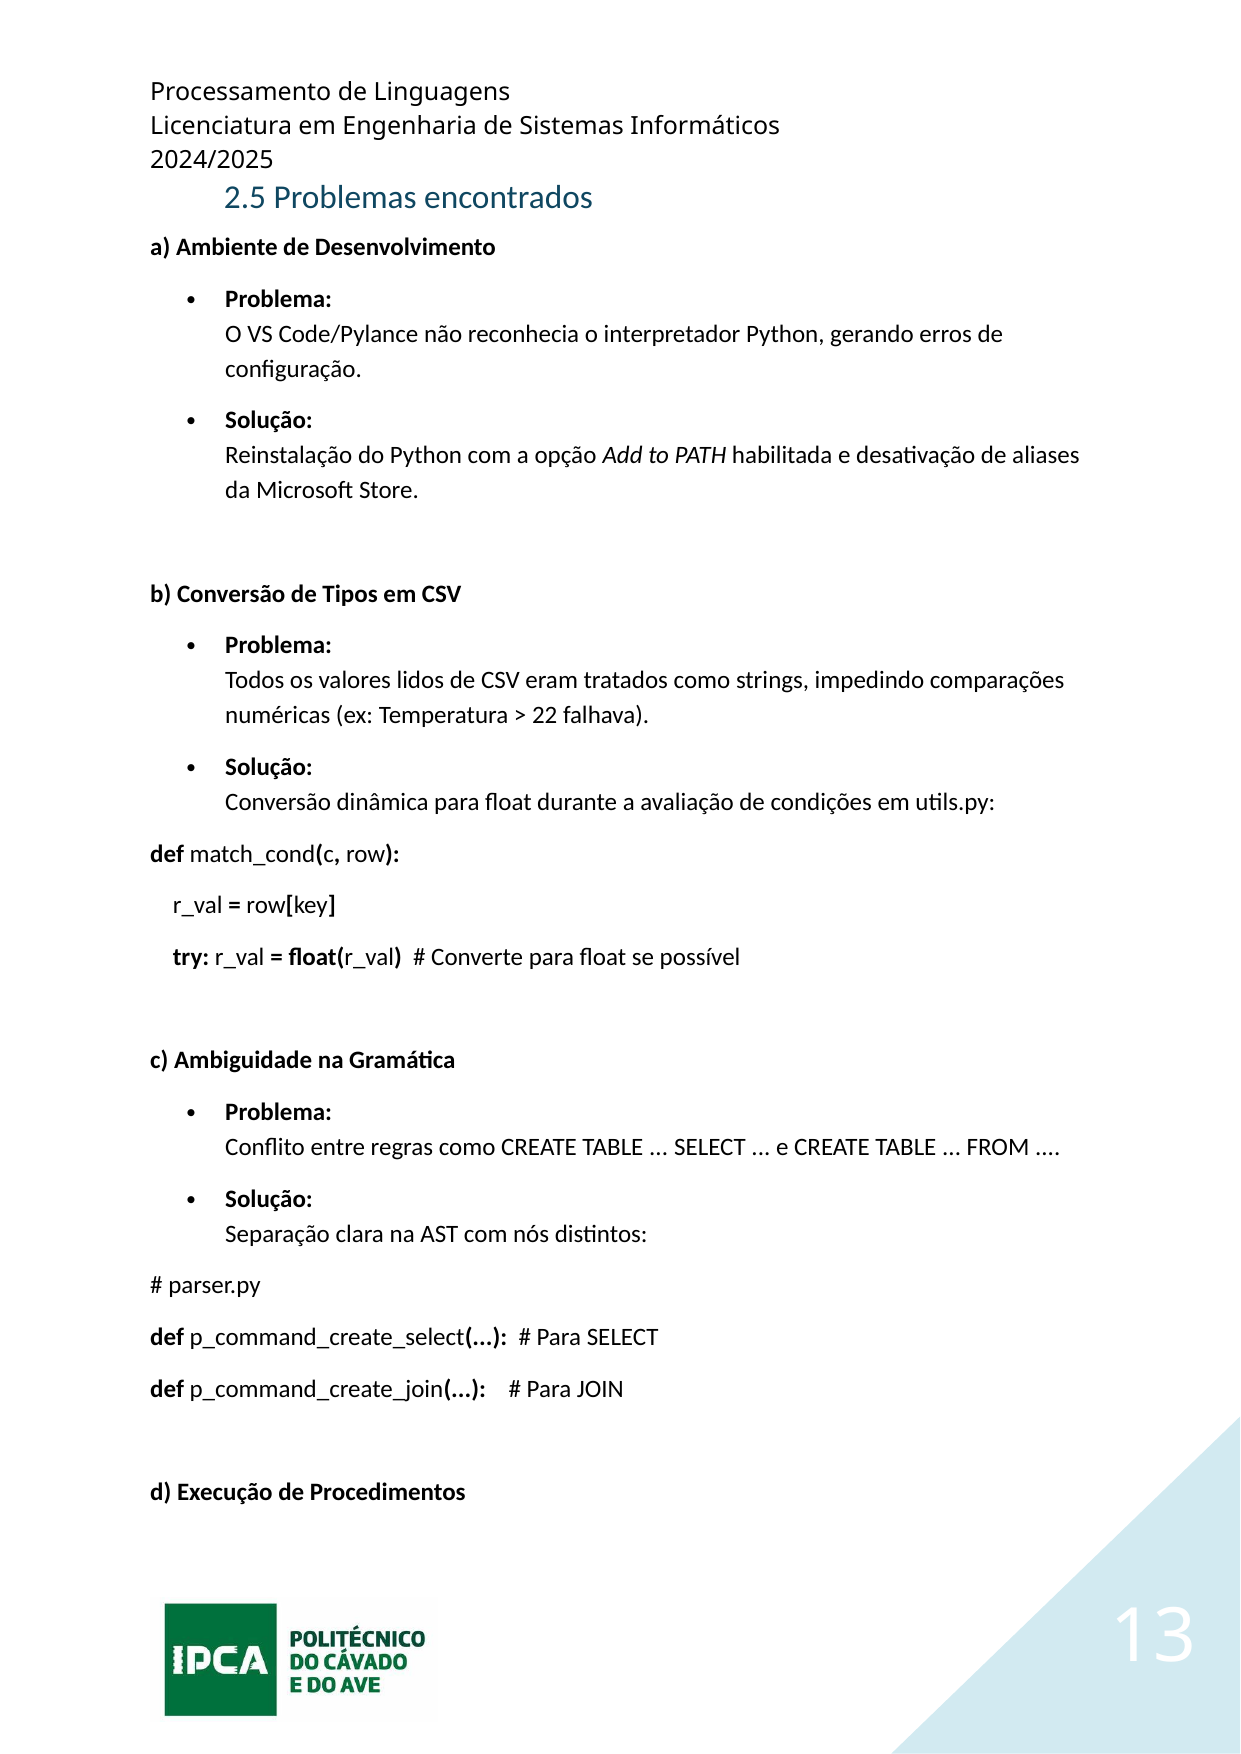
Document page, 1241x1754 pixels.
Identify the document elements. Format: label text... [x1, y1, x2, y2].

subtitle 2.5 Problemas encontrados [150, 176, 1090, 217]
text d) Execução de Procedimentos [150, 1476, 1090, 1507]
picture [150, 1597, 439, 1722]
text def p_command_create_select(...): # Para SELECT [150, 1321, 1090, 1352]
text r_val = row[key] [150, 889, 1090, 920]
text c) Ambiguidade na Gramática [150, 1044, 1090, 1075]
list Problema: Todos os valores lidos de CSV eram tratados como strings, impedindo comparações numéricas (ex: Temperatura > 22 falhava). [187, 629, 1090, 730]
text def p_command_create_join(...): # Para JOIN [150, 1373, 1090, 1403]
text a) Ambiente de Desenvolvimento [150, 231, 1090, 262]
text def match_cond(c, row): [150, 838, 1090, 868]
text b) Conversão de Tipos em CSV [150, 578, 1090, 608]
list Solução: Reinstalação do Python com a opção Add to PATH habilitada e desativação de aliases da Microsoft Store. [187, 404, 1090, 505]
list Problema: Conflito entre regras como CREATE TABLE ... SELECT ... e CREATE TABLE ... FROM .... [187, 1096, 1090, 1162]
list Problema: O VS Code/Pylance não reconhecia o interpretador Python, gerando erros de configuração. [187, 283, 1090, 383]
list Solução: Conversão dinâmica para float durante a avaliação de condições em utils.py: [187, 751, 1090, 817]
text try: r_val = float(r_val) # Converte para float se possível [150, 941, 1090, 972]
text # parser.py [150, 1269, 1090, 1300]
list Solução: Separação clara na AST com nós distintos: [187, 1183, 1090, 1248]
